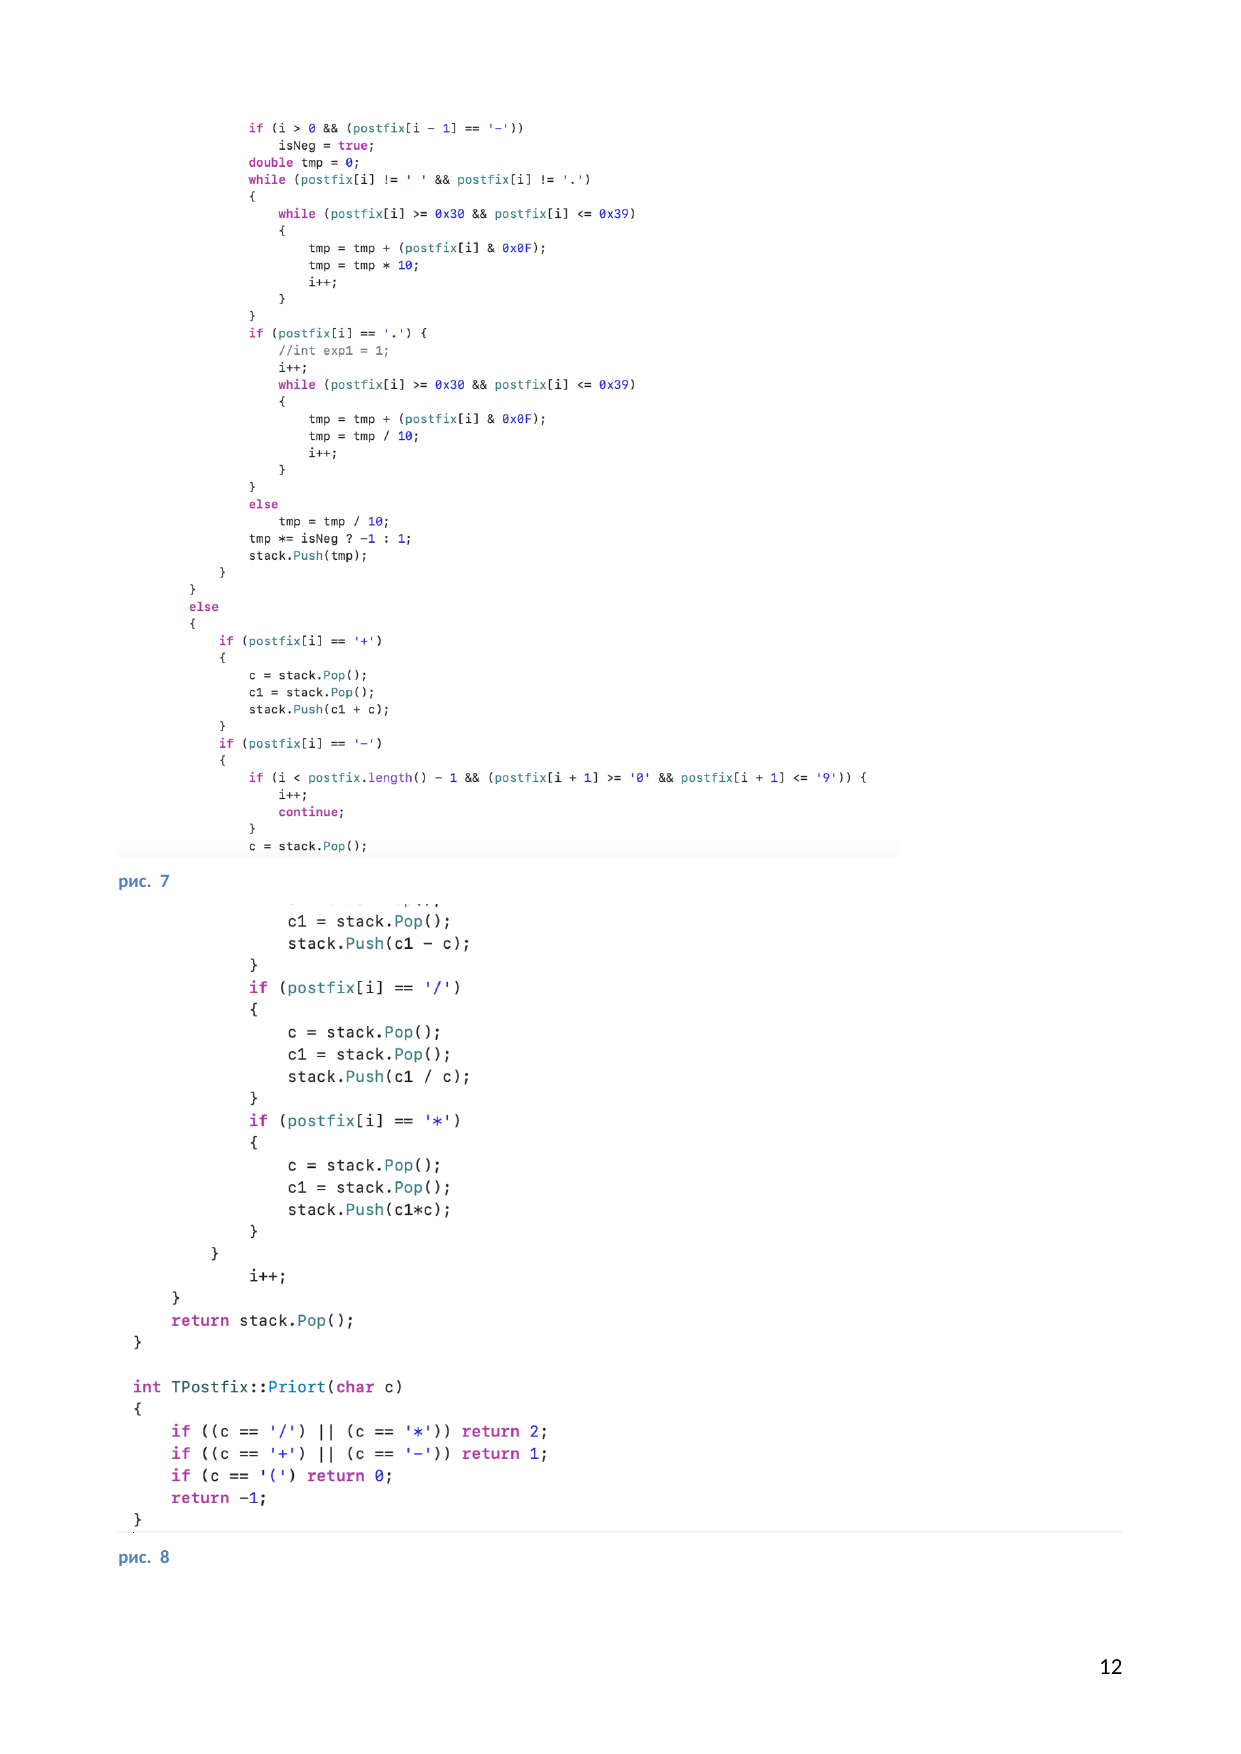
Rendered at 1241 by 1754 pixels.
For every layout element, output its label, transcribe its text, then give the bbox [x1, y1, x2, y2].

text рис. 7 [118, 869, 1122, 892]
picture [118, 118, 900, 857]
picture [118, 904, 1123, 1533]
text рис. 8 [118, 1546, 1122, 1568]
